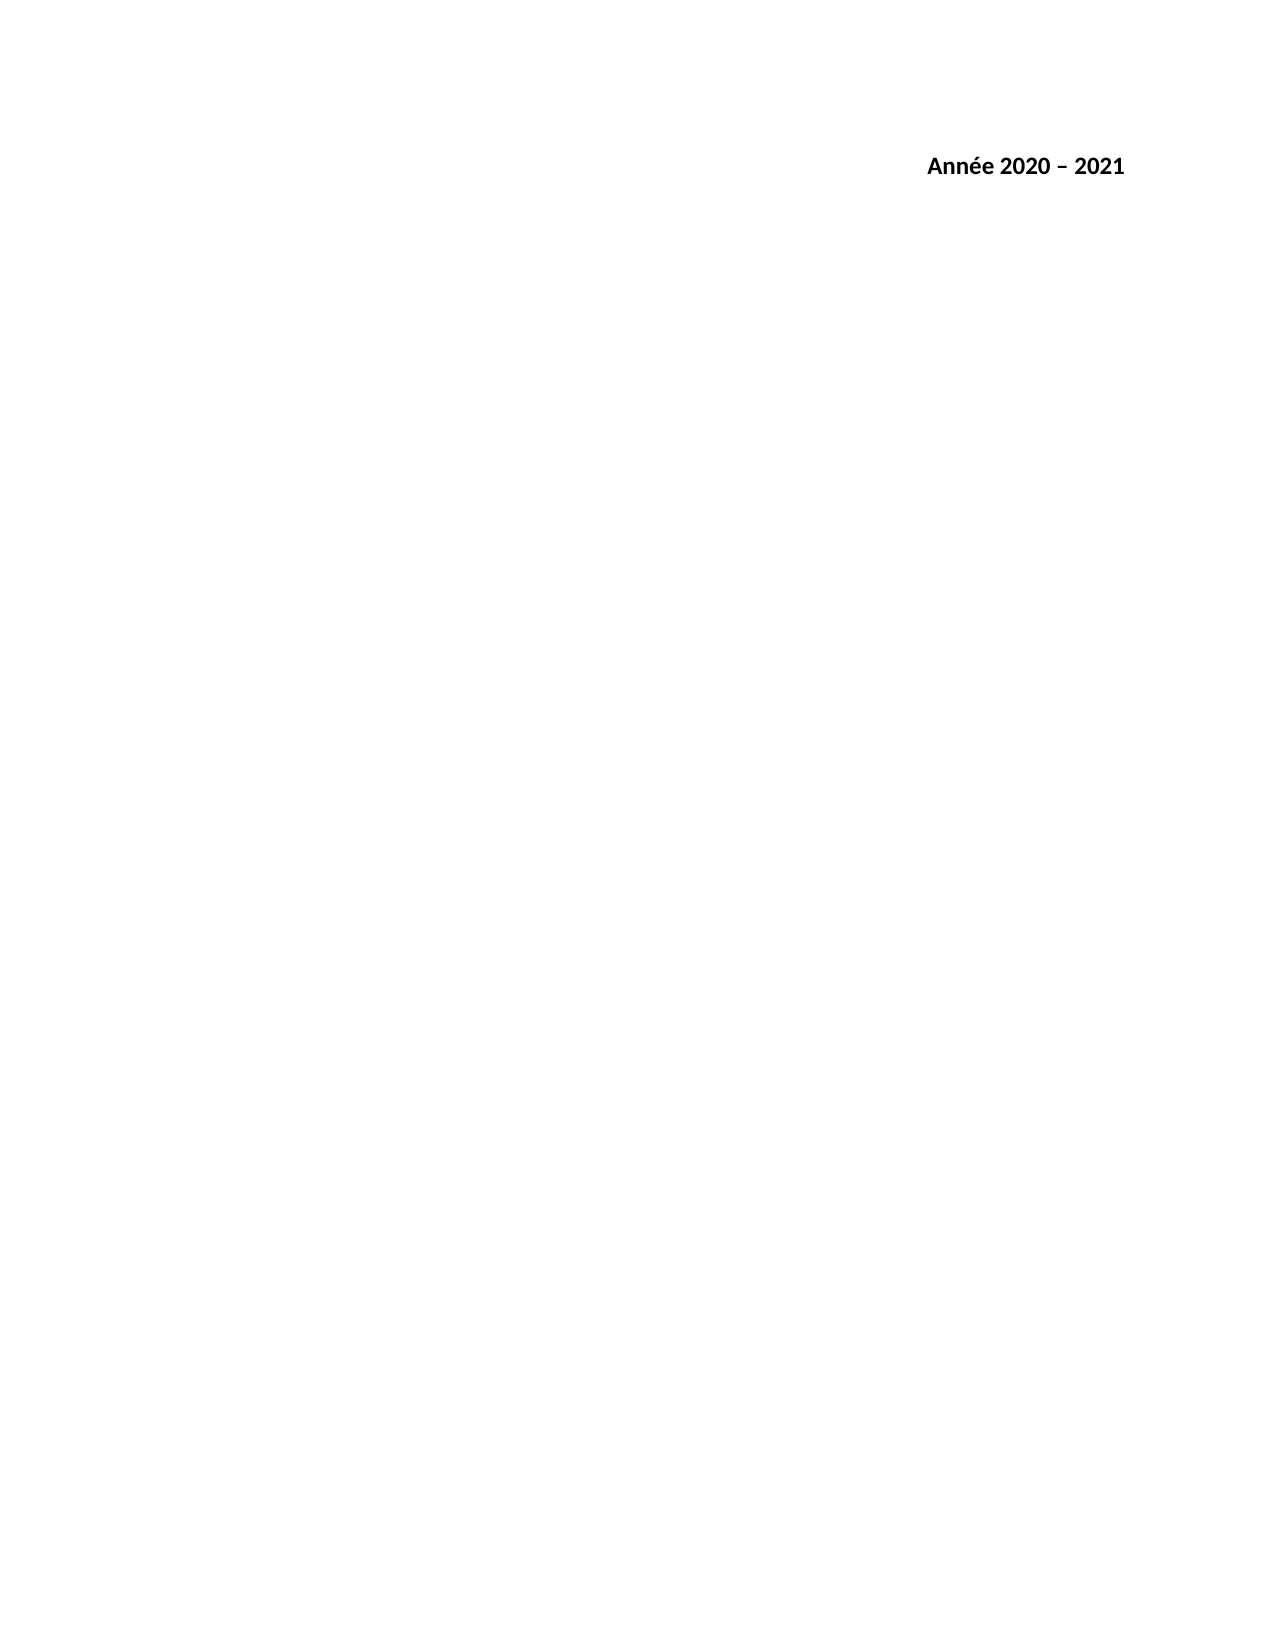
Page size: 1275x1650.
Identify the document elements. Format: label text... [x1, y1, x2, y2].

text Année 2020 – 2021 [150, 150, 1125, 181]
